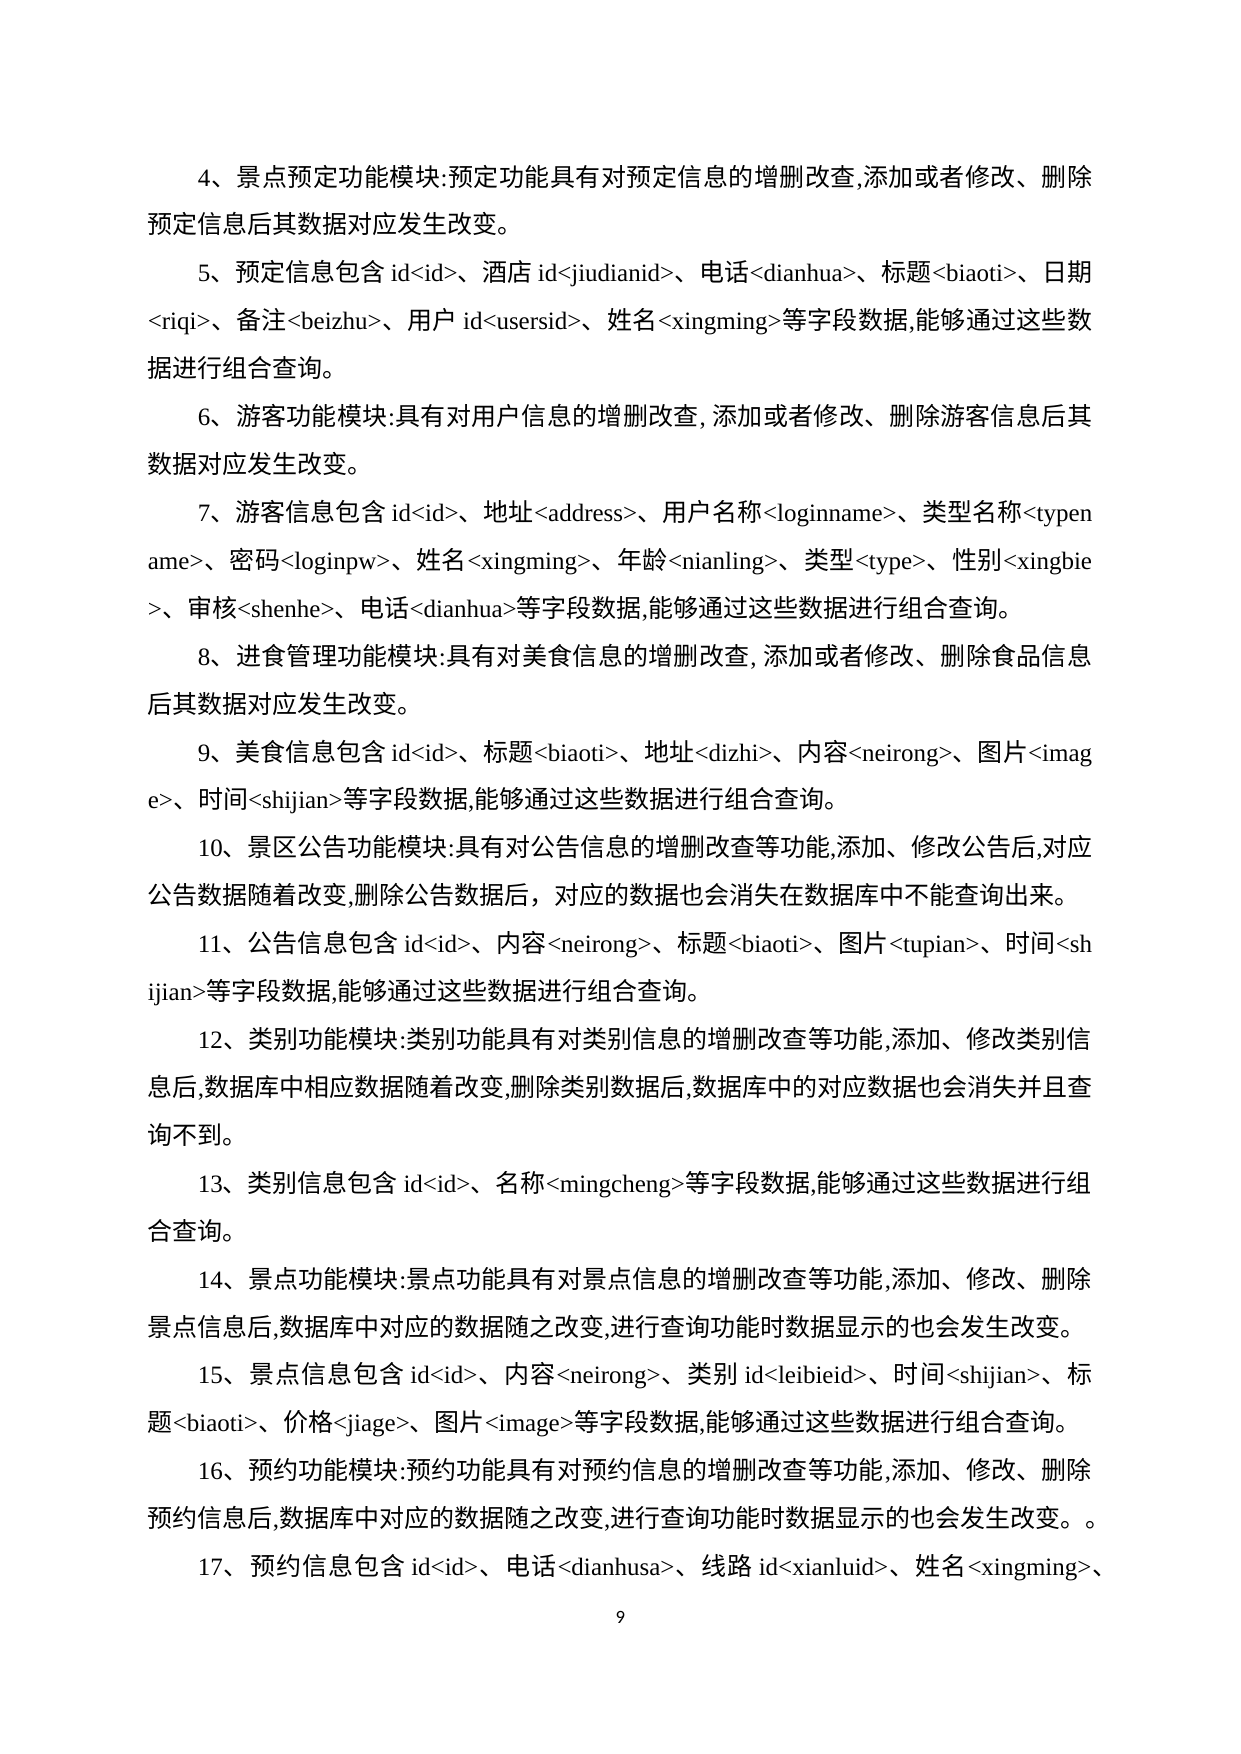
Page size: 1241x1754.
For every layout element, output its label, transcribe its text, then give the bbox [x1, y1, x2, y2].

text 4、景点预定功能模块:预定功能具有对预定信息的增删改查,添加或者修改、删除预定信息后其数据对应发生改变。 [148, 148, 1092, 243]
text 15、景点信息包含id<id>、内容<neirong>、类别id<leibieid>、时间<shijian>、标题<biaoti>、价格<jiage>、图片<image>等字段数据,能够通过这些数据进行组合查询。 [148, 1346, 1092, 1441]
text 13、类别信息包含id<id>、名称<mingcheng>等字段数据,能够通过这些数据进行组合查询。 [148, 1154, 1092, 1250]
text 11、公告信息包含id<id>、内容<neirong>、标题<biaoti>、图片<tupian>、时间<shijian>等字段数据,能够通过这些数据进行组合查询。 [148, 914, 1092, 1010]
text 8、进食管理功能模块:具有对美食信息的增删改查, 添加或者修改、删除食品信息后其数据对应发生改变。 [148, 627, 1092, 723]
text 5、预定信息包含id<id>、酒店id<jiudianid>、电话<dianhua>、标题<biaoti>、日期<riqi>、备注<beizhu>、用户id<usersid>、姓名<xingming>等字段数据,能够通过这些数据进行组合查询。 [148, 243, 1092, 387]
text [148, 1537, 1092, 1585]
text 9、美食信息包含id<id>、标题<biaoti>、地址<dizhi>、内容<neirong>、图片<image>、时间<shijian>等字段数据,能够通过这些数据进行组合查询。 [148, 723, 1092, 818]
text 6、游客功能模块:具有对用户信息的增删改查, 添加或者修改、删除游客信息后其数据对应发生改变。 [148, 387, 1092, 483]
text 14、景点功能模块:景点功能具有对景点信息的增删改查等功能,添加、修改、删除景点信息后,数据库中对应的数据随之改变,进行查询功能时数据显示的也会发生改变。 [148, 1250, 1092, 1346]
text 12、类别功能模块:类别功能具有对类别信息的增删改查等功能,添加、修改类别信息后,数据库中相应数据随着改变,删除类别数据后,数据库中的对应数据也会消失并且查询不到。 [148, 1010, 1092, 1154]
text 7、游客信息包含id<id>、地址<address>、用户名称<loginname>、类型名称<typename>、密码<loginpw>、姓名<xingming>、年龄<nianling>、类型<type>、性别<xingbie>、审核<shenhe>、电话<dianhua>等字段数据,能够通过这些数据进行组合查询。 [148, 483, 1092, 627]
text 10、景区公告功能模块:具有对公告信息的增删改查等功能,添加、修改公告后,对应公告数据随着改变,删除公告数据后，对应的数据也会消失在数据库中不能查询出来。 [148, 818, 1092, 914]
text 16、预约功能模块:预约功能具有对预约信息的增删改查等功能,添加、修改、删除预约信息后,数据库中对应的数据随之改变,进行查询功能时数据显示的也会发生改变。。 [148, 1441, 1092, 1537]
